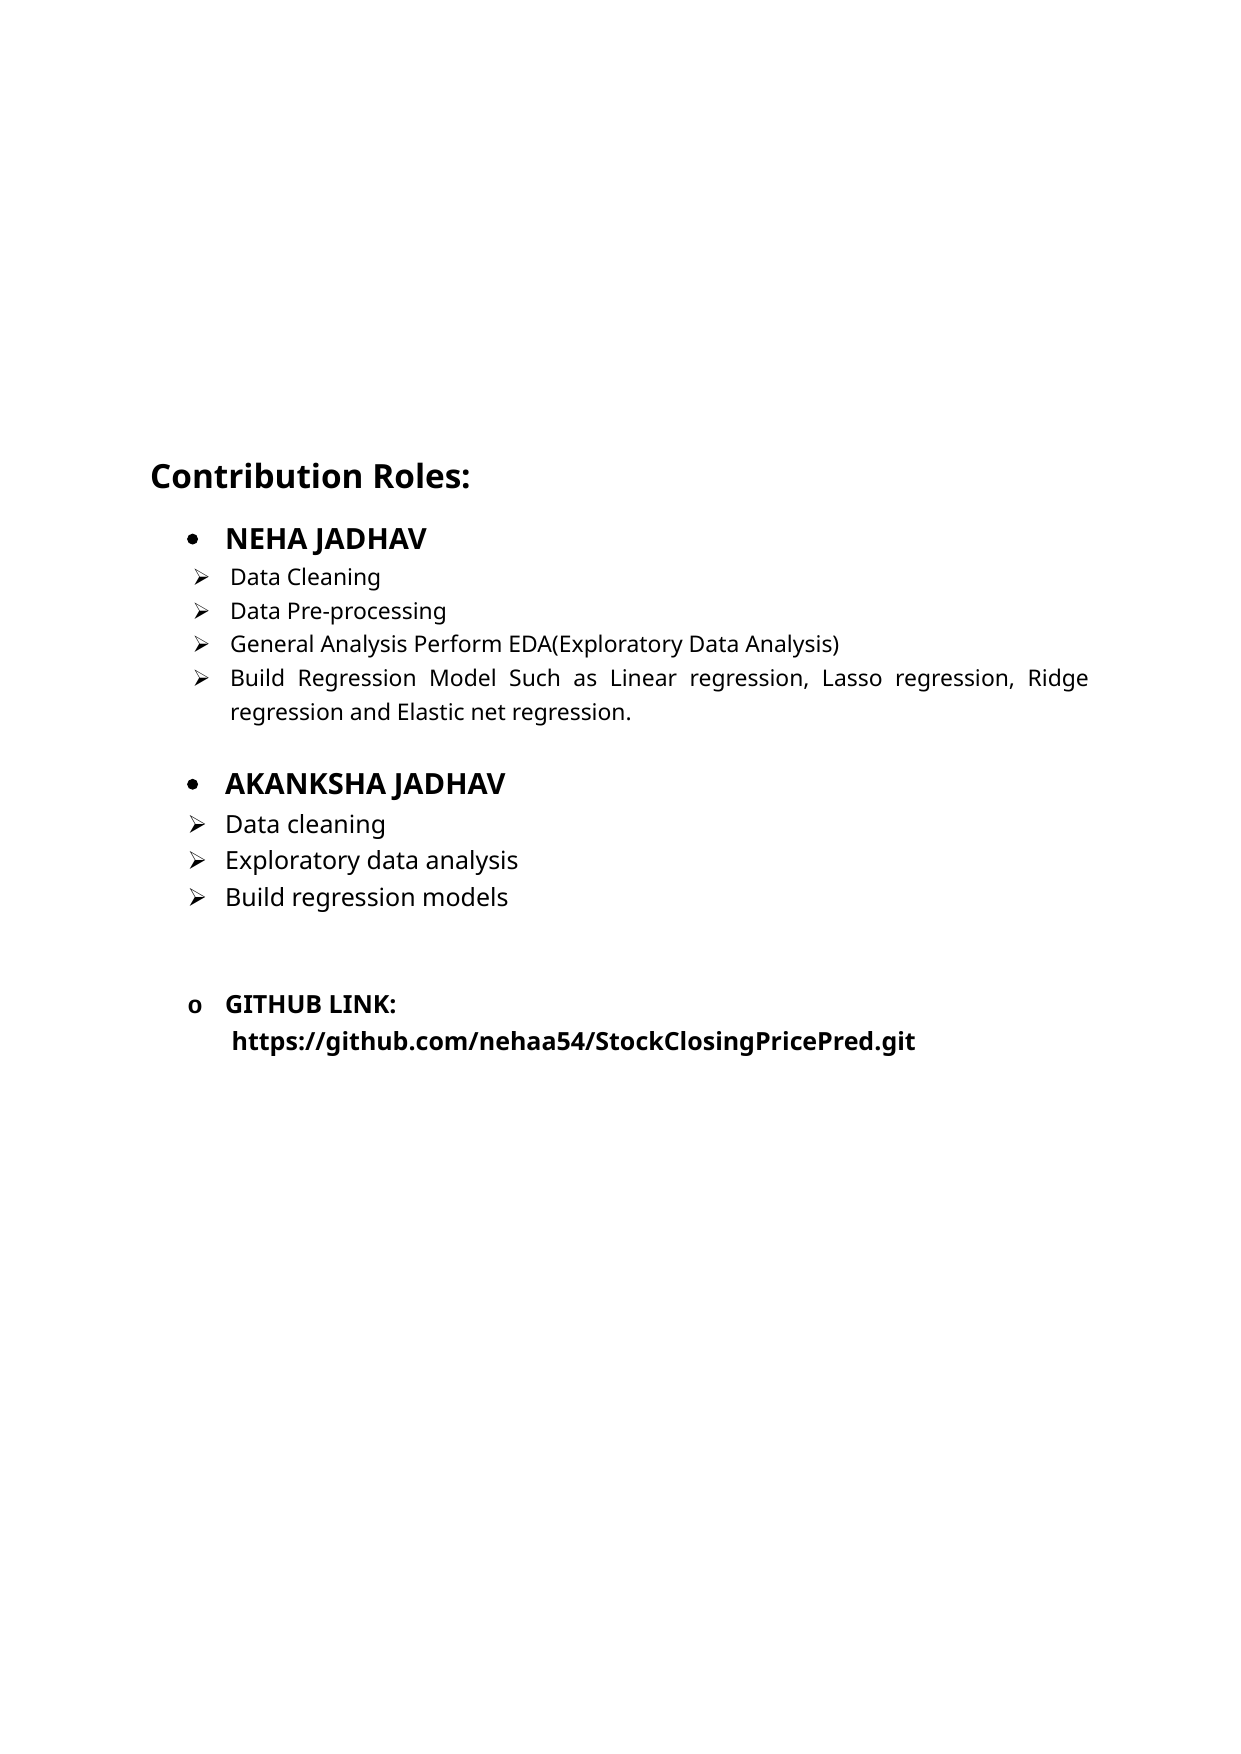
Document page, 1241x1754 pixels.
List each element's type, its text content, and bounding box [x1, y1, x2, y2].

list Build regression models [187, 880, 1090, 914]
list Exploratory data analysis [187, 843, 1090, 877]
list Data Cleaning [192, 561, 1090, 592]
text Contribution Roles: [150, 452, 1090, 498]
list NEHA JADHAV [187, 518, 1090, 558]
list General Analysis Perform EDA(Exploratory Data Analysis) [192, 628, 1090, 660]
list https://github.com/nehaa54/StockClosingPricePred.git [225, 1024, 1090, 1058]
list AKANKSHA JADHAV [187, 763, 1090, 803]
list Data cleaning [187, 806, 1090, 840]
list GITHUB LINK: [187, 987, 1090, 1021]
list Data Pre-processing [192, 595, 1090, 626]
list Build Regression Model Such as Linear regression, Lasso regression, Ridge regression and Elastic net regression. [192, 662, 1090, 727]
